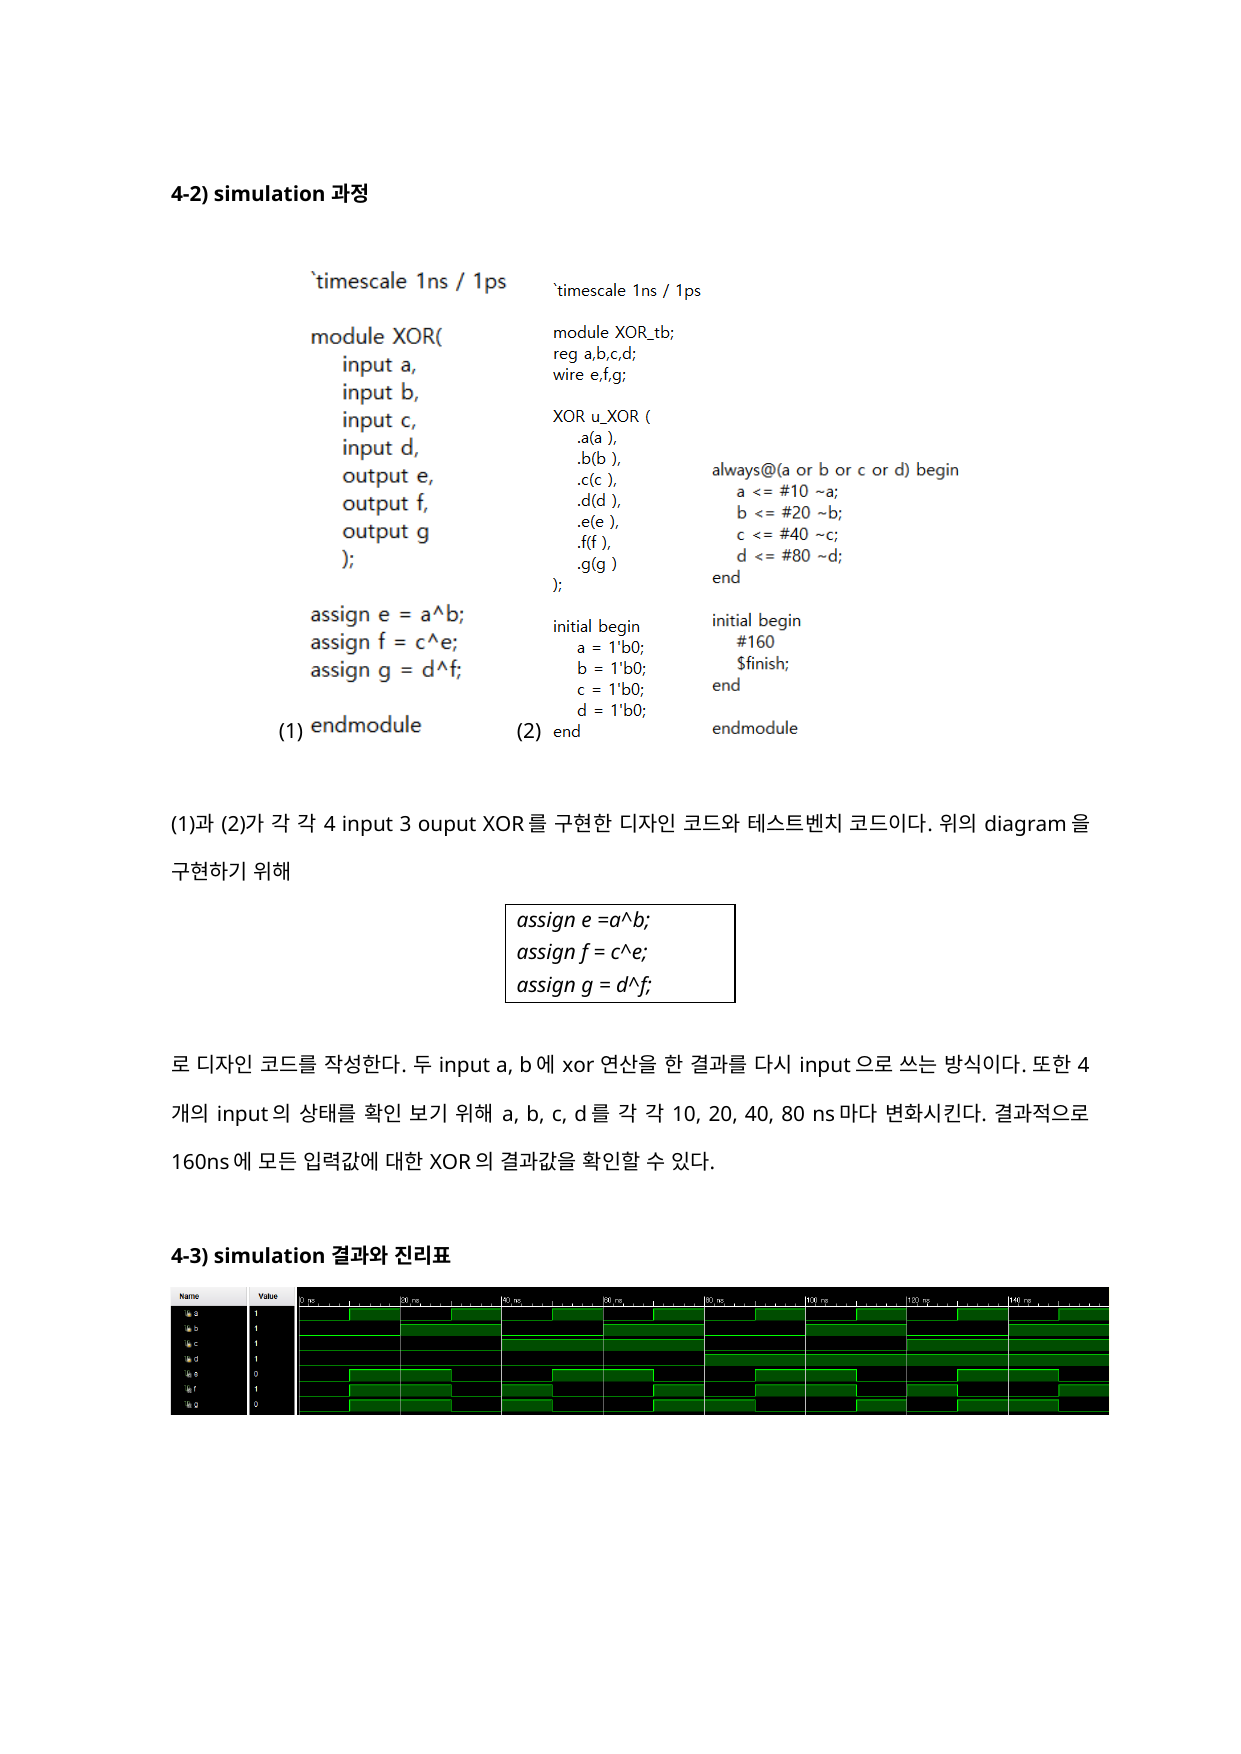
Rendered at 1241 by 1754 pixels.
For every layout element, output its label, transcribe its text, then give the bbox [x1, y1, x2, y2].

text 로 디자인 코드를 작성한다. 두 input a, b에 xor 연산을 한 결과를 다시 input으로 쓰는 방식이다. 또한 4개의 input의 상태를 확인 보기 위해 a, b, c, d를 각 각 10, 20, 40, 80 ns마다 변화시킨다. 결과적으로 160ns에 모든 입력값에 대한 XOR의 결과값을 확인할 수 있다. [171, 1048, 1090, 1176]
text (1)과 (2)가 각 각 4 input 3 ouput XOR를 구현한 디자인 코드와 테스트벤치 코드이다. 위의 diagram을 구현하기 위해 [171, 807, 1090, 886]
picture [710, 459, 962, 739]
picture [551, 280, 706, 739]
text 4-2) simulation 과정 [171, 177, 1090, 207]
picture [170, 1287, 1110, 1415]
picture [308, 271, 512, 739]
table_header assign e =a^b; assign f = c^e; assign g = d^f; [506, 905, 734, 1002]
text 4-3) simulation 결과와 진리표 [171, 1239, 1090, 1269]
